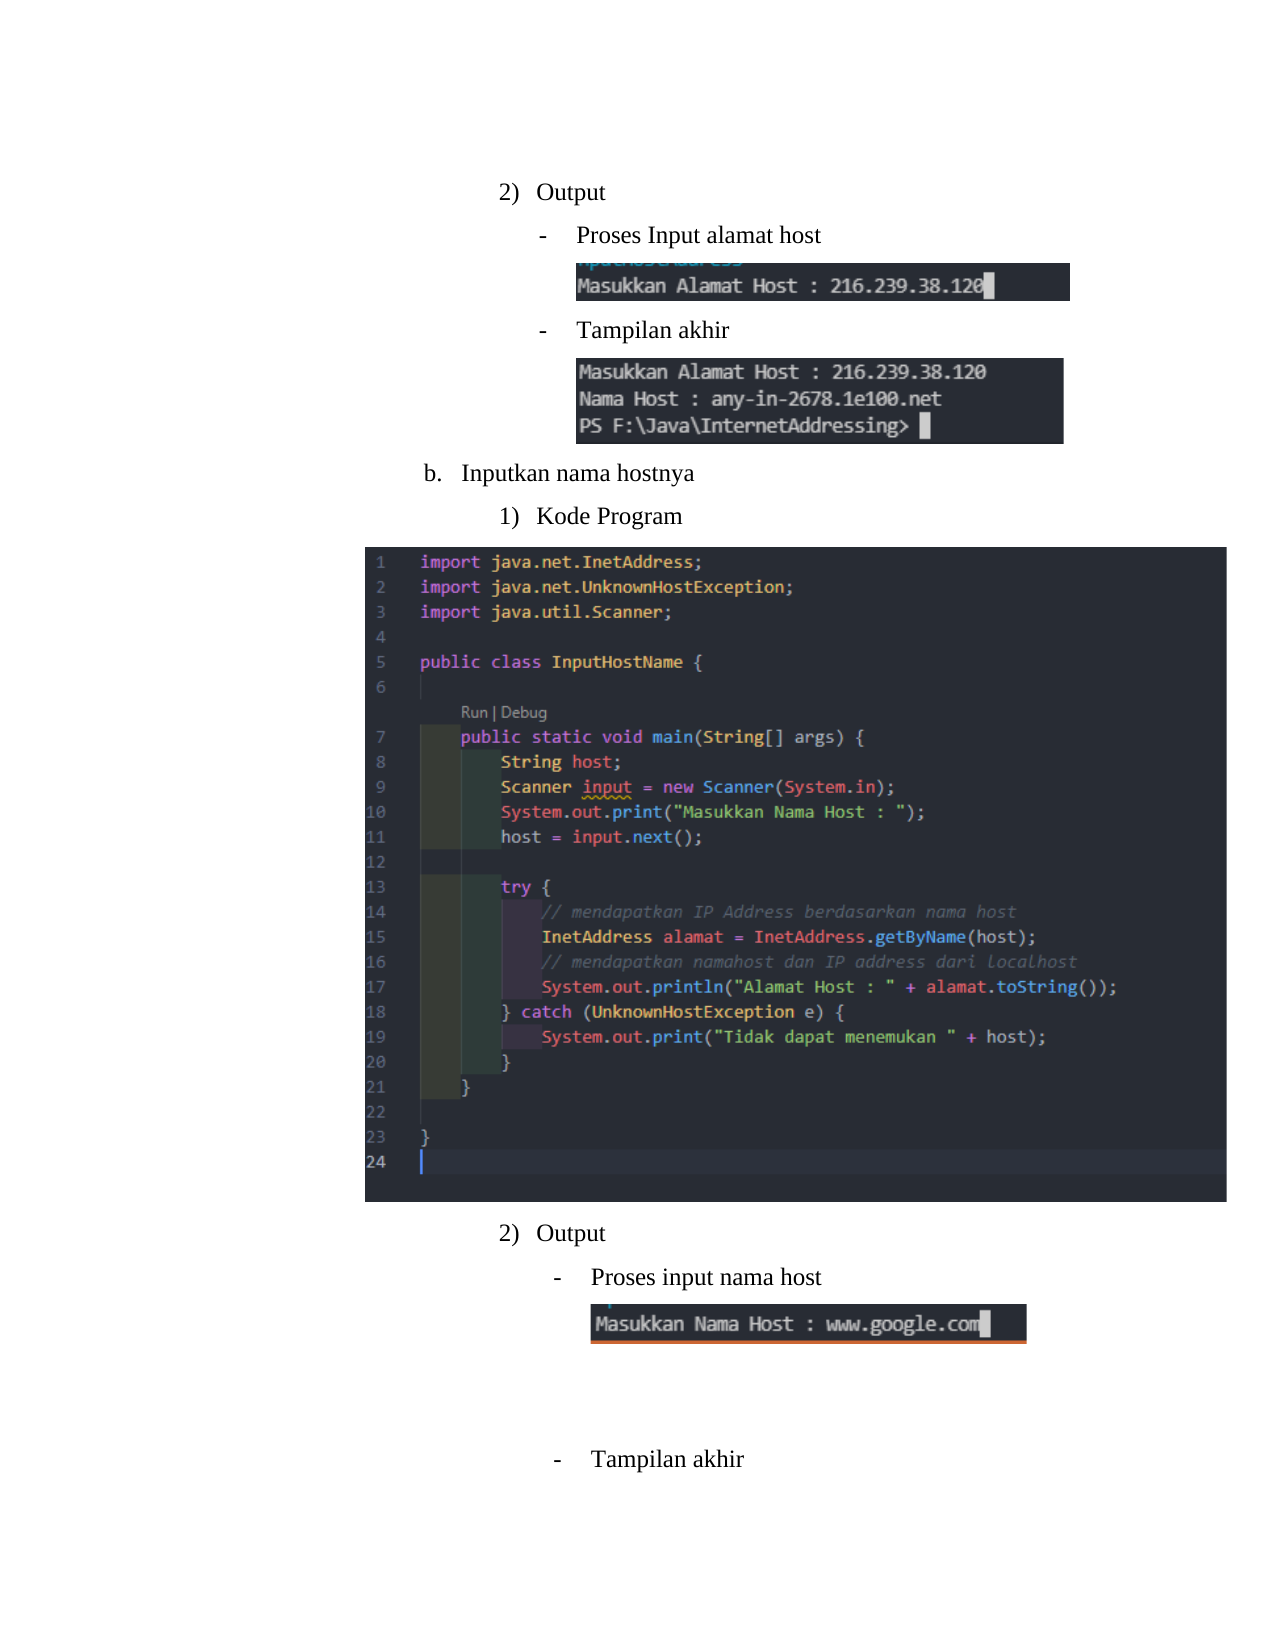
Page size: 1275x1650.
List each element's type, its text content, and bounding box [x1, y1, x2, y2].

picture [576, 263, 1070, 301]
picture [590, 1304, 1027, 1344]
picture [576, 358, 1064, 444]
list Output [499, 177, 1098, 206]
list Tampilan akhir [553, 1444, 1098, 1473]
picture [365, 547, 1227, 1202]
list Proses input nama host [553, 1262, 1098, 1290]
list Inputkan nama hostnya [424, 458, 1098, 487]
list Proses Input alamat host [538, 220, 1098, 249]
list Tampilan akhir [538, 315, 1098, 344]
list Output [499, 1218, 1098, 1247]
list Kode Program [499, 501, 1098, 530]
